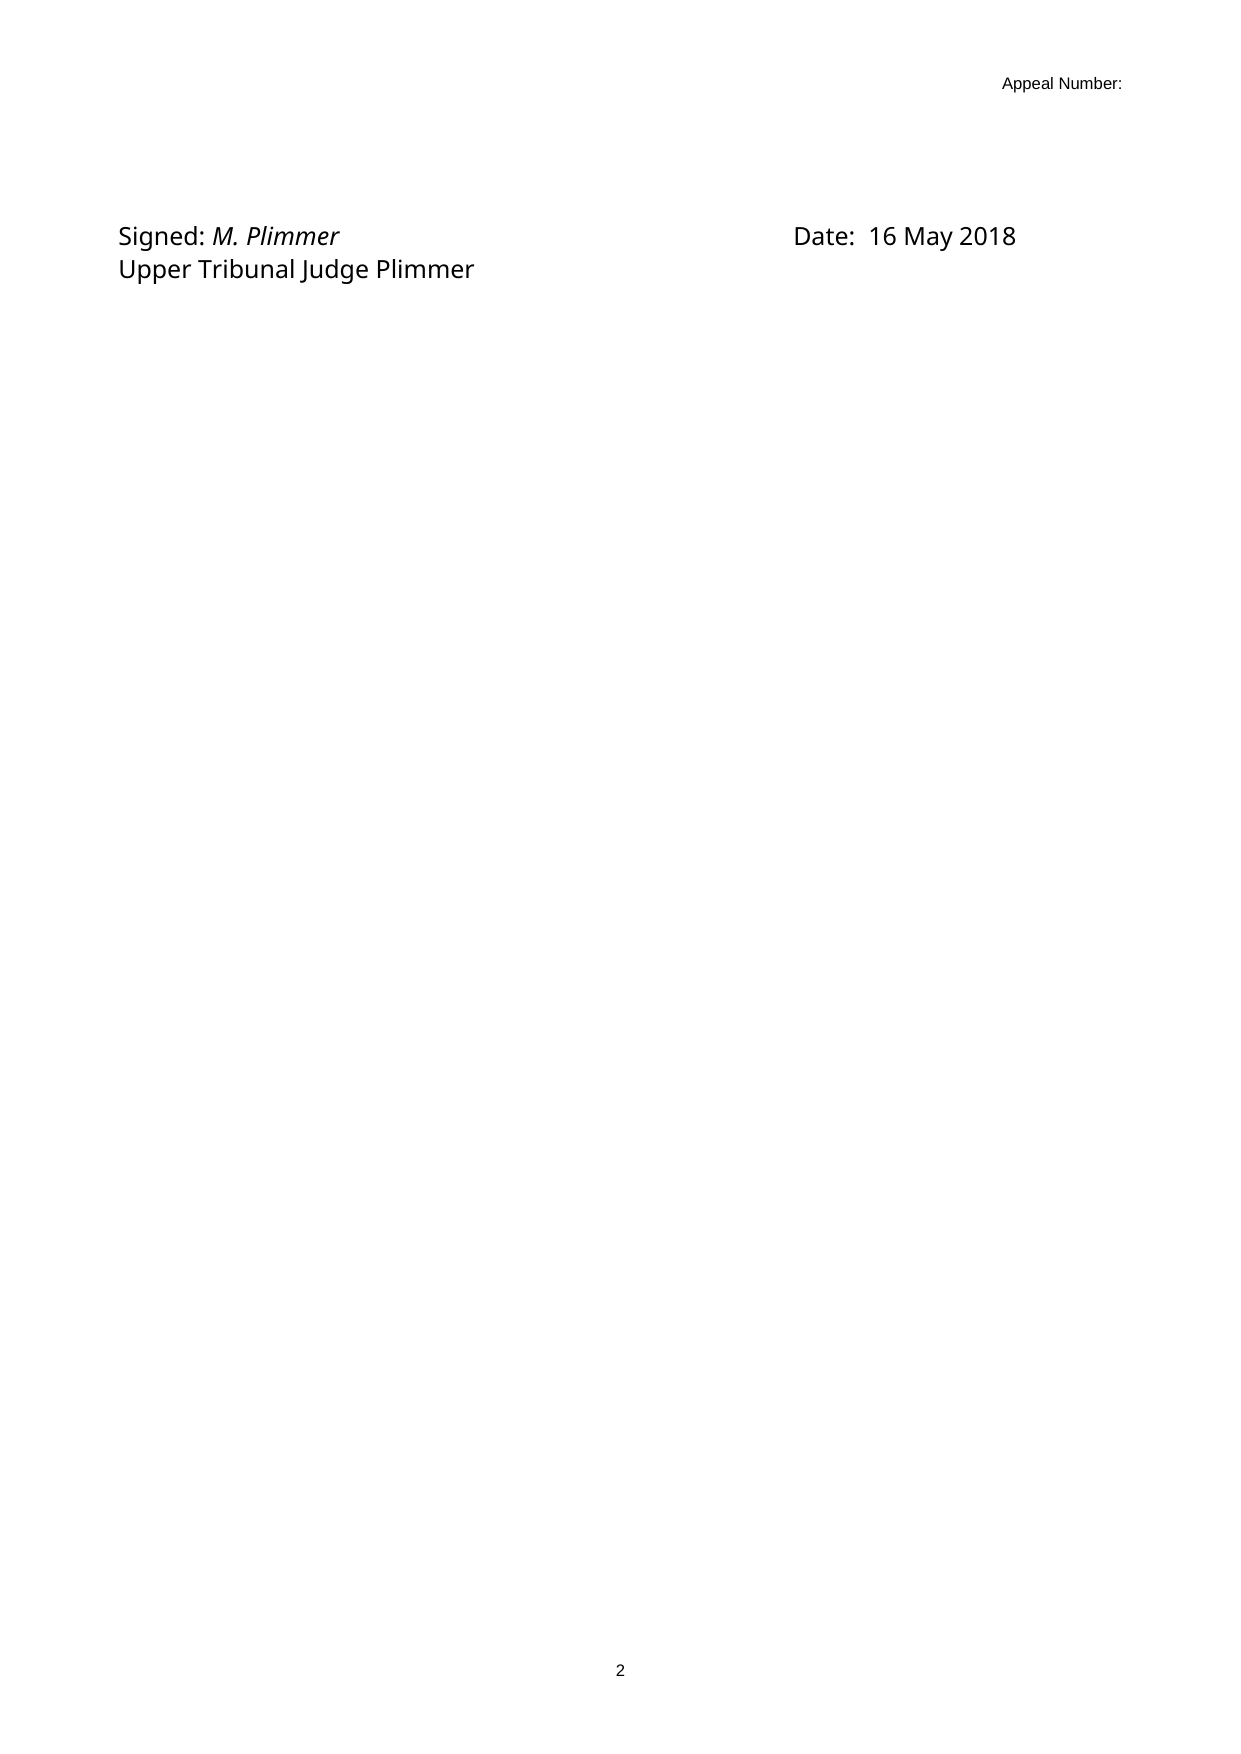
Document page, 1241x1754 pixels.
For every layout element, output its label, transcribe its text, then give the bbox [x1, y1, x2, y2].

text Signed: M. Plimmer Date: 16 May 2018 [118, 218, 1122, 252]
text Upper Tribunal Judge Plimmer [118, 252, 1122, 286]
